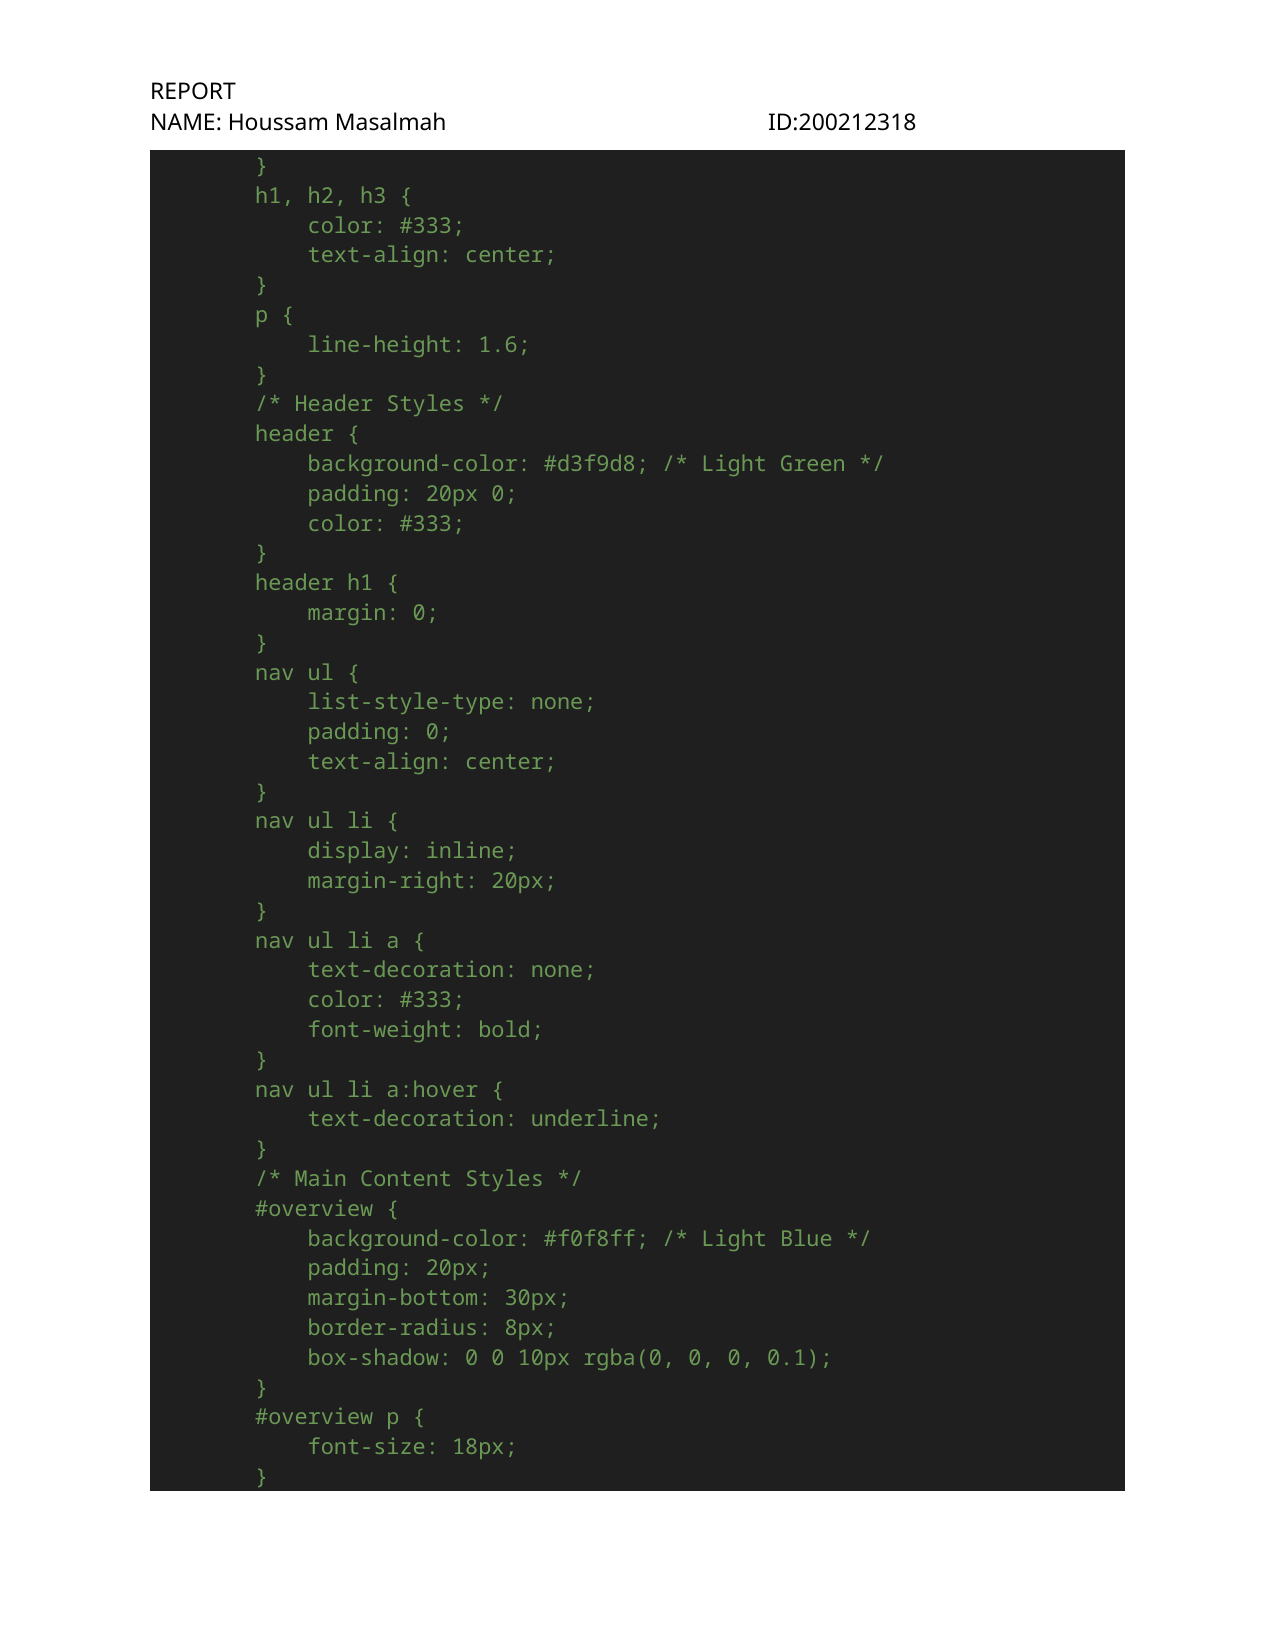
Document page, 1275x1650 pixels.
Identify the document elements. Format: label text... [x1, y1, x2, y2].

text text-decoration: underline; [150, 1103, 1125, 1133]
text p { [150, 299, 1125, 329]
text margin: 0; [150, 597, 1125, 627]
text line-height: 1.6; [150, 329, 1125, 358]
text } [150, 537, 1125, 567]
text nav ul li a:hover { [150, 1073, 1125, 1103]
text font-weight: bold; [150, 1014, 1125, 1044]
text color: #333; [150, 984, 1125, 1014]
text list-style-type: none; [150, 686, 1125, 716]
text background-color: #f0f8ff; /* Light Blue */ [150, 1222, 1125, 1252]
text margin-right: 20px; [150, 865, 1125, 895]
text display: inline; [150, 835, 1125, 865]
text /* Header Styles */ [150, 388, 1125, 418]
text color: #333; [150, 209, 1125, 239]
text } [150, 150, 1125, 180]
text text-align: center; [150, 746, 1125, 776]
text } [150, 1044, 1125, 1073]
text padding: 20px; [150, 1252, 1125, 1282]
text } [150, 1461, 1125, 1491]
text #overview { [150, 1193, 1125, 1222]
text /* Main Content Styles */ [150, 1163, 1125, 1193]
text nav ul li { [150, 805, 1125, 835]
text #overview p { [150, 1401, 1125, 1431]
text } [150, 269, 1125, 299]
text text-align: center; [150, 239, 1125, 269]
text text-decoration: none; [150, 954, 1125, 984]
text nav ul li a { [150, 924, 1125, 954]
text header h1 { [150, 567, 1125, 597]
text padding: 0; [150, 716, 1125, 746]
text } [150, 1133, 1125, 1163]
text } [150, 627, 1125, 656]
text border-radius: 8px; [150, 1312, 1125, 1342]
text } [150, 776, 1125, 805]
text margin-bottom: 30px; [150, 1282, 1125, 1312]
text font-size: 18px; [150, 1431, 1125, 1461]
text color: #333; [150, 507, 1125, 537]
text box-shadow: 0 0 10px rgba(0, 0, 0, 0.1); [150, 1342, 1125, 1371]
text } [150, 895, 1125, 924]
text nav ul { [150, 656, 1125, 686]
text } [150, 1371, 1125, 1401]
text background-color: #d3f9d8; /* Light Green */ [150, 448, 1125, 478]
text } [150, 358, 1125, 388]
text padding: 20px 0; [150, 478, 1125, 507]
text header { [150, 418, 1125, 448]
text h1, h2, h3 { [150, 180, 1125, 209]
